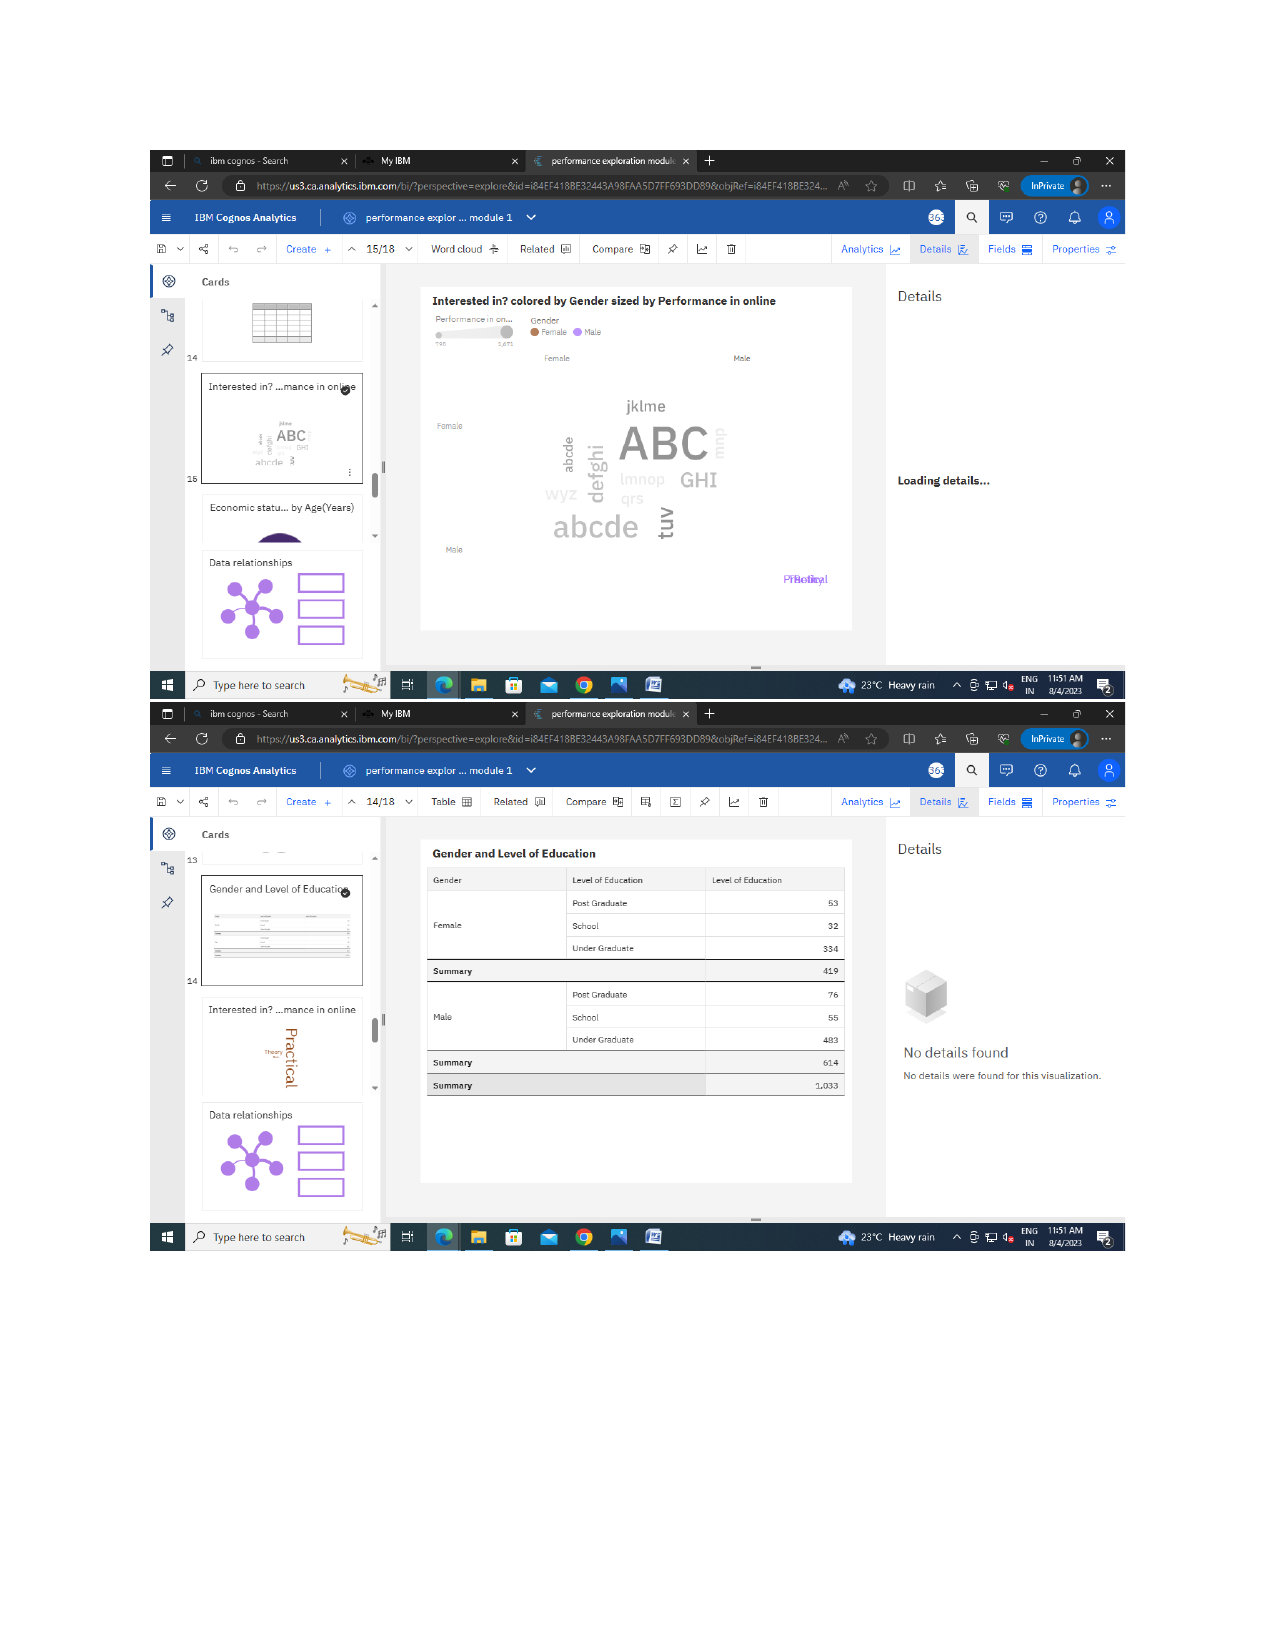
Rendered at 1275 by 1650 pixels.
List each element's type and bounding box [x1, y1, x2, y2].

picture [150, 150, 1125, 699]
picture [150, 702, 1125, 1251]
